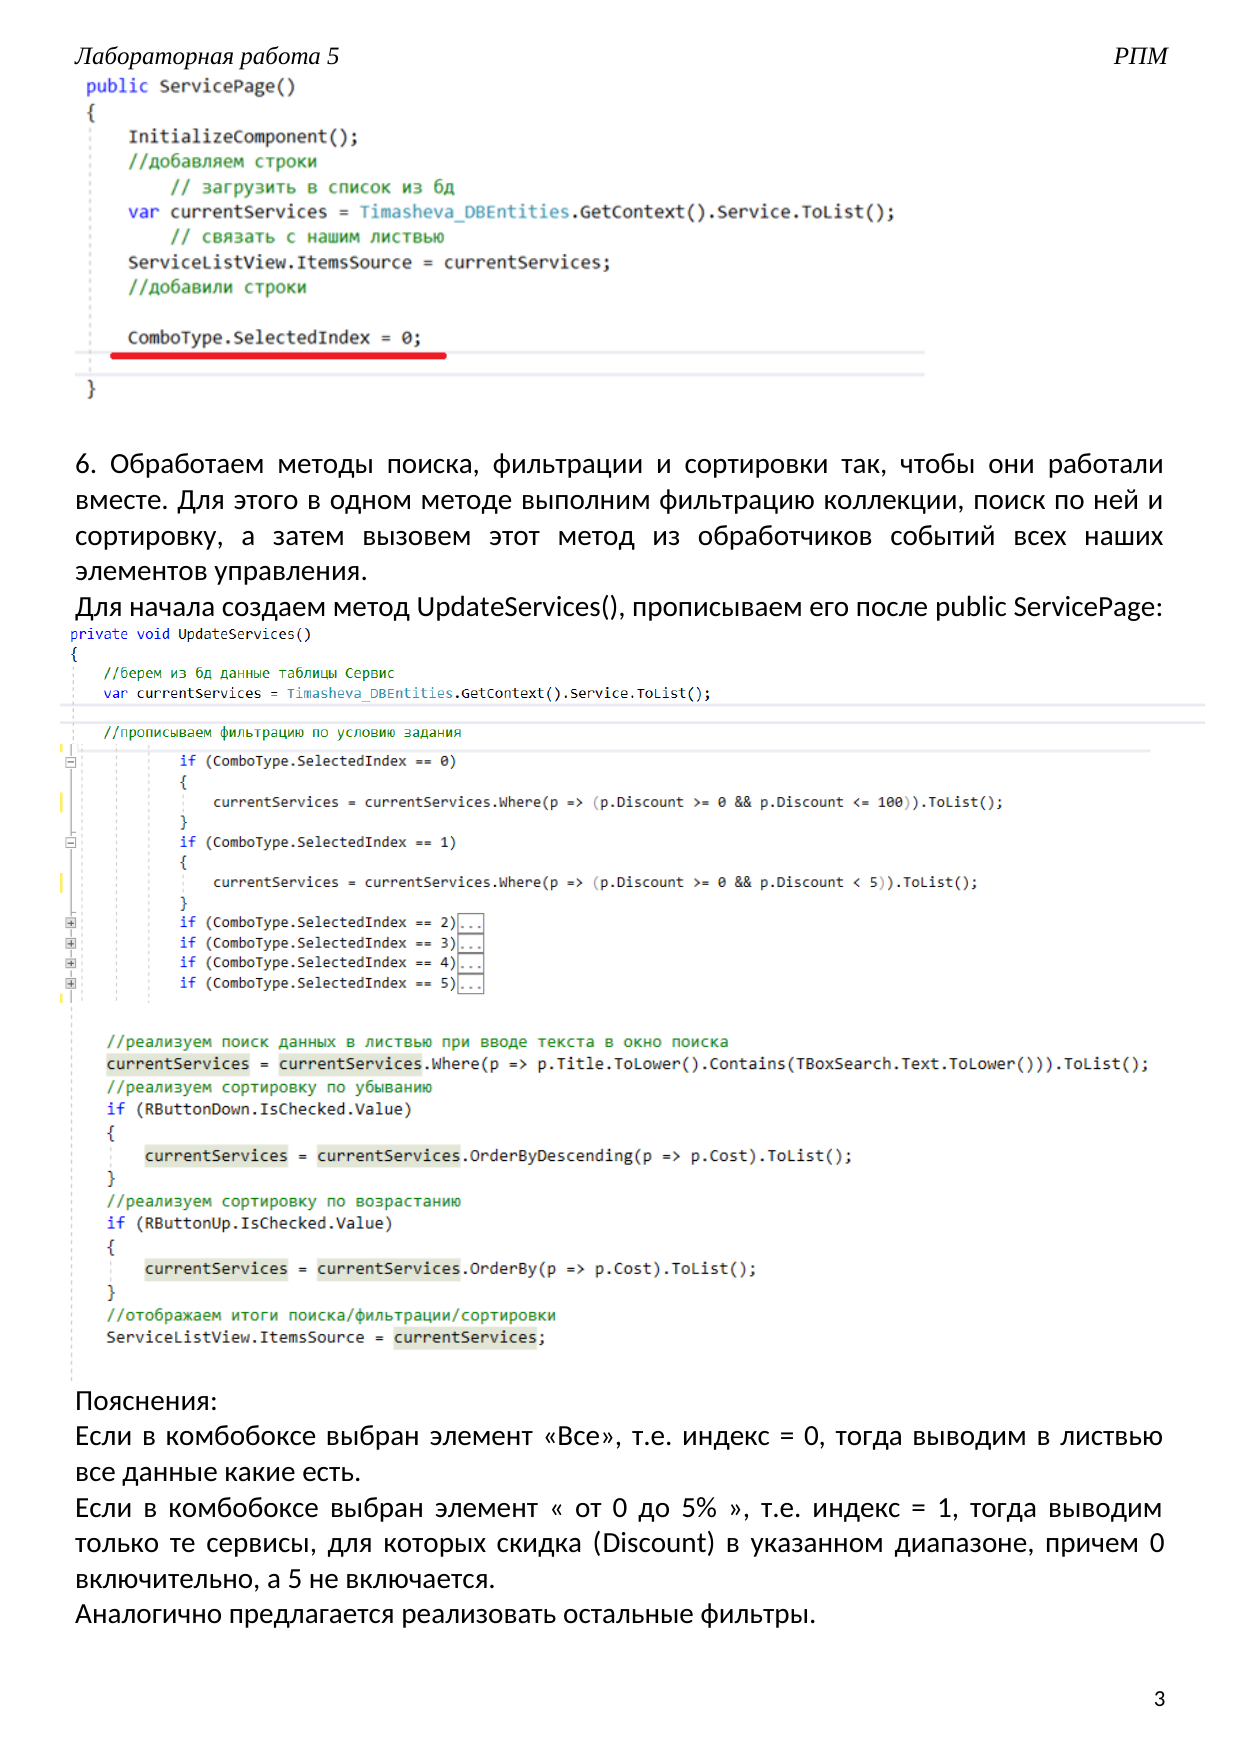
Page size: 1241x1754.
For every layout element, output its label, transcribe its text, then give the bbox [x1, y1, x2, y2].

text 6. Обработаем методы поиска, фильтрации и сортировки так, чтобы они работали вместе. Для этого в одном методе выполним фильтрацию коллекции, поиск по ней и сортировку, а затем вызовем этот метод из обработчиков событий всех наших элементов управления. [75, 446, 1165, 588]
text Аналогично предлагается реализовать остальные фильтры. [75, 1596, 1165, 1631]
picture [75, 75, 929, 410]
text Пояснения: [75, 1382, 1165, 1417]
text Для начала создаем метод UpdateServices(), прописываем его после public ServicePage: [75, 588, 1165, 623]
text Если в комбобоксе выбран элемент «Все», т.е. индекс = 0, тогда выводим в листвью все данные какие есть. [75, 1417, 1165, 1489]
picture [60, 623, 1206, 1382]
text Если в комбобоксе выбран элемент « от 0 до 5% », т.е. индекс = 1, тогда выводим только те сервисы, для которых скидка (Discount) в указанном диапазоне, причем 0 включительно, а 5 не включается. [75, 1489, 1165, 1596]
